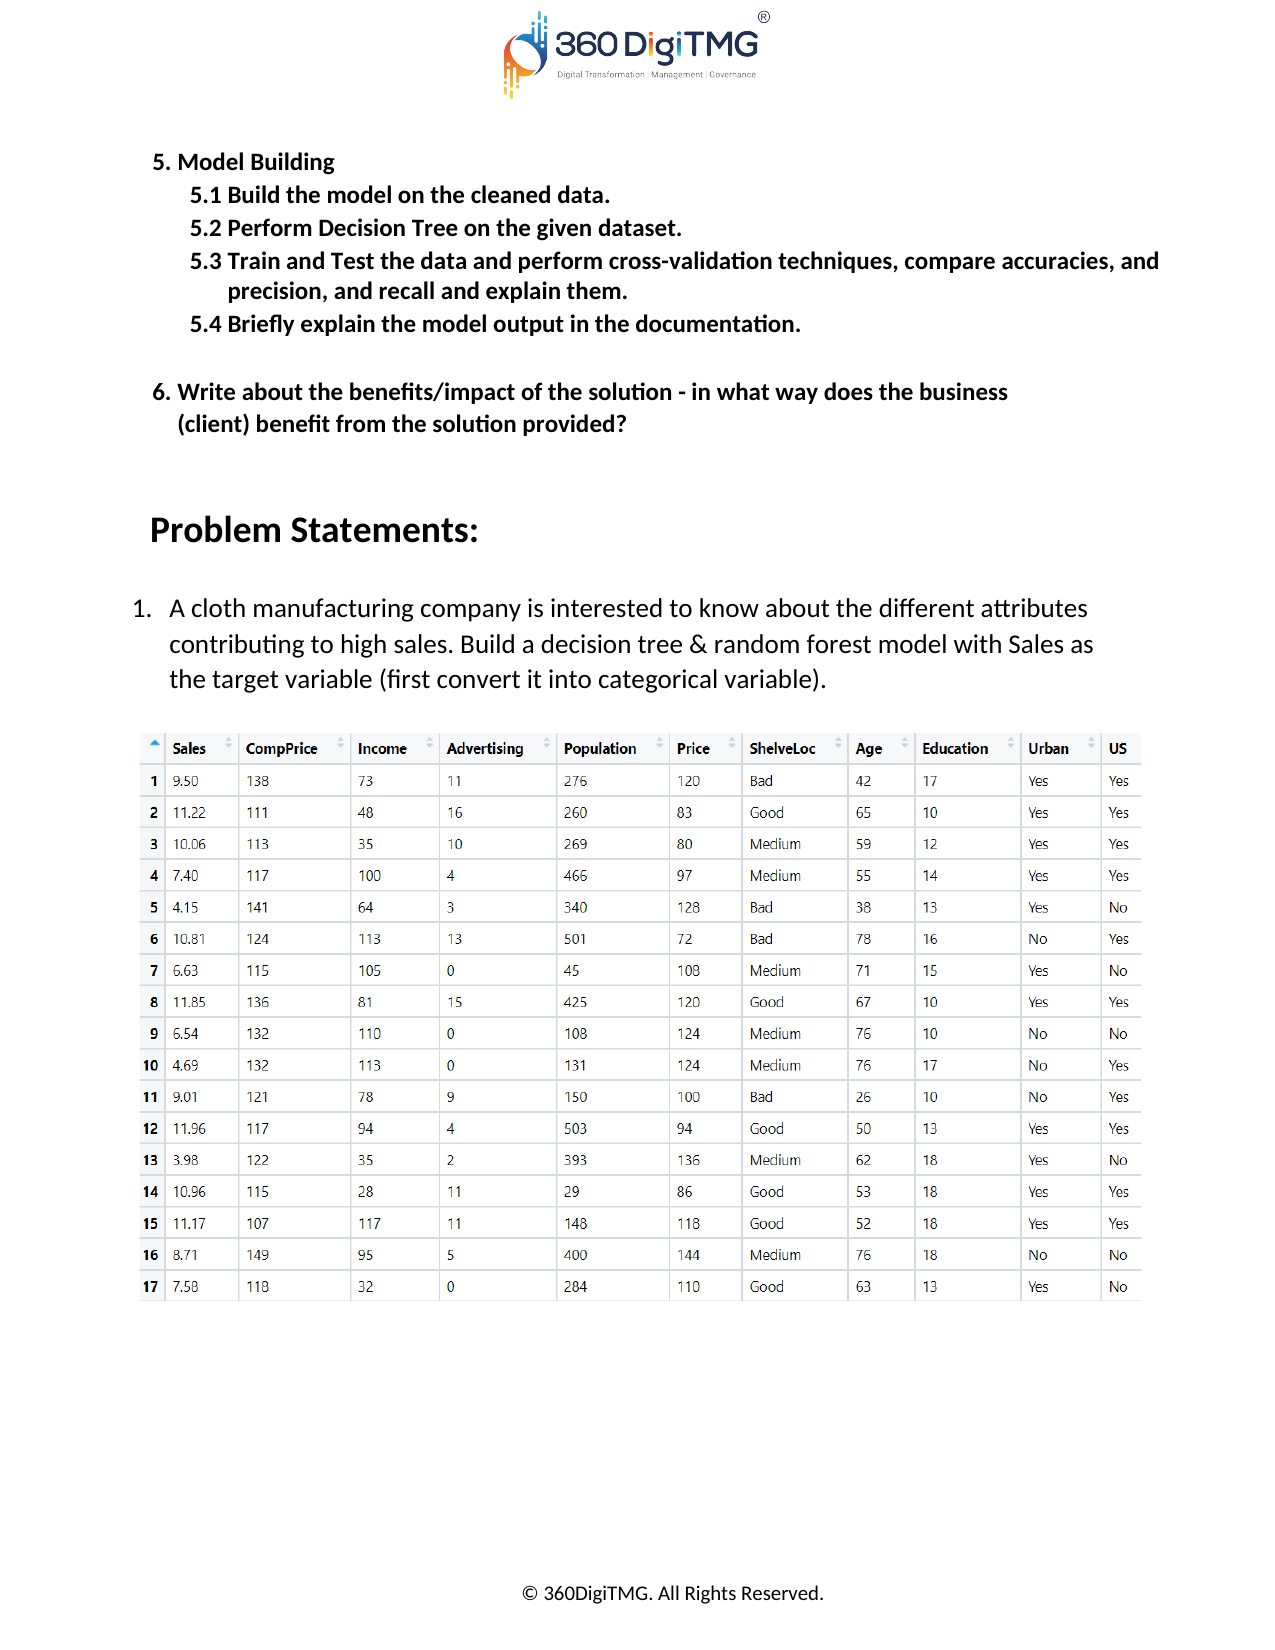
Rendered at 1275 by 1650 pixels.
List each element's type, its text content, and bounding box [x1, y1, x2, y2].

picture [139, 733, 1142, 1301]
list Train and Test the data and perform cross-validation techniques, compare accuracies, and precision, and recall and explain them. [189, 245, 1206, 306]
text Problem Statements: [150, 506, 1116, 552]
list Model Building [152, 146, 1206, 176]
list A cloth manufacturing company is interested to know about the different attributes contributing to high sales. Build a decision tree & random forest model with Sales as the target variable (first convert it into categorical variable). [132, 591, 1116, 696]
list Briefly explain the model output in the documentation. [189, 308, 1206, 339]
picture [499, 6, 774, 104]
list Write about the benefits/impact of the solution - in what way does the business (client) benefit from the solution provided? [152, 376, 1058, 439]
list Perform Decision Tree on the given dataset. [189, 212, 1206, 242]
list Build the model on the cleaned data. [189, 179, 1206, 209]
